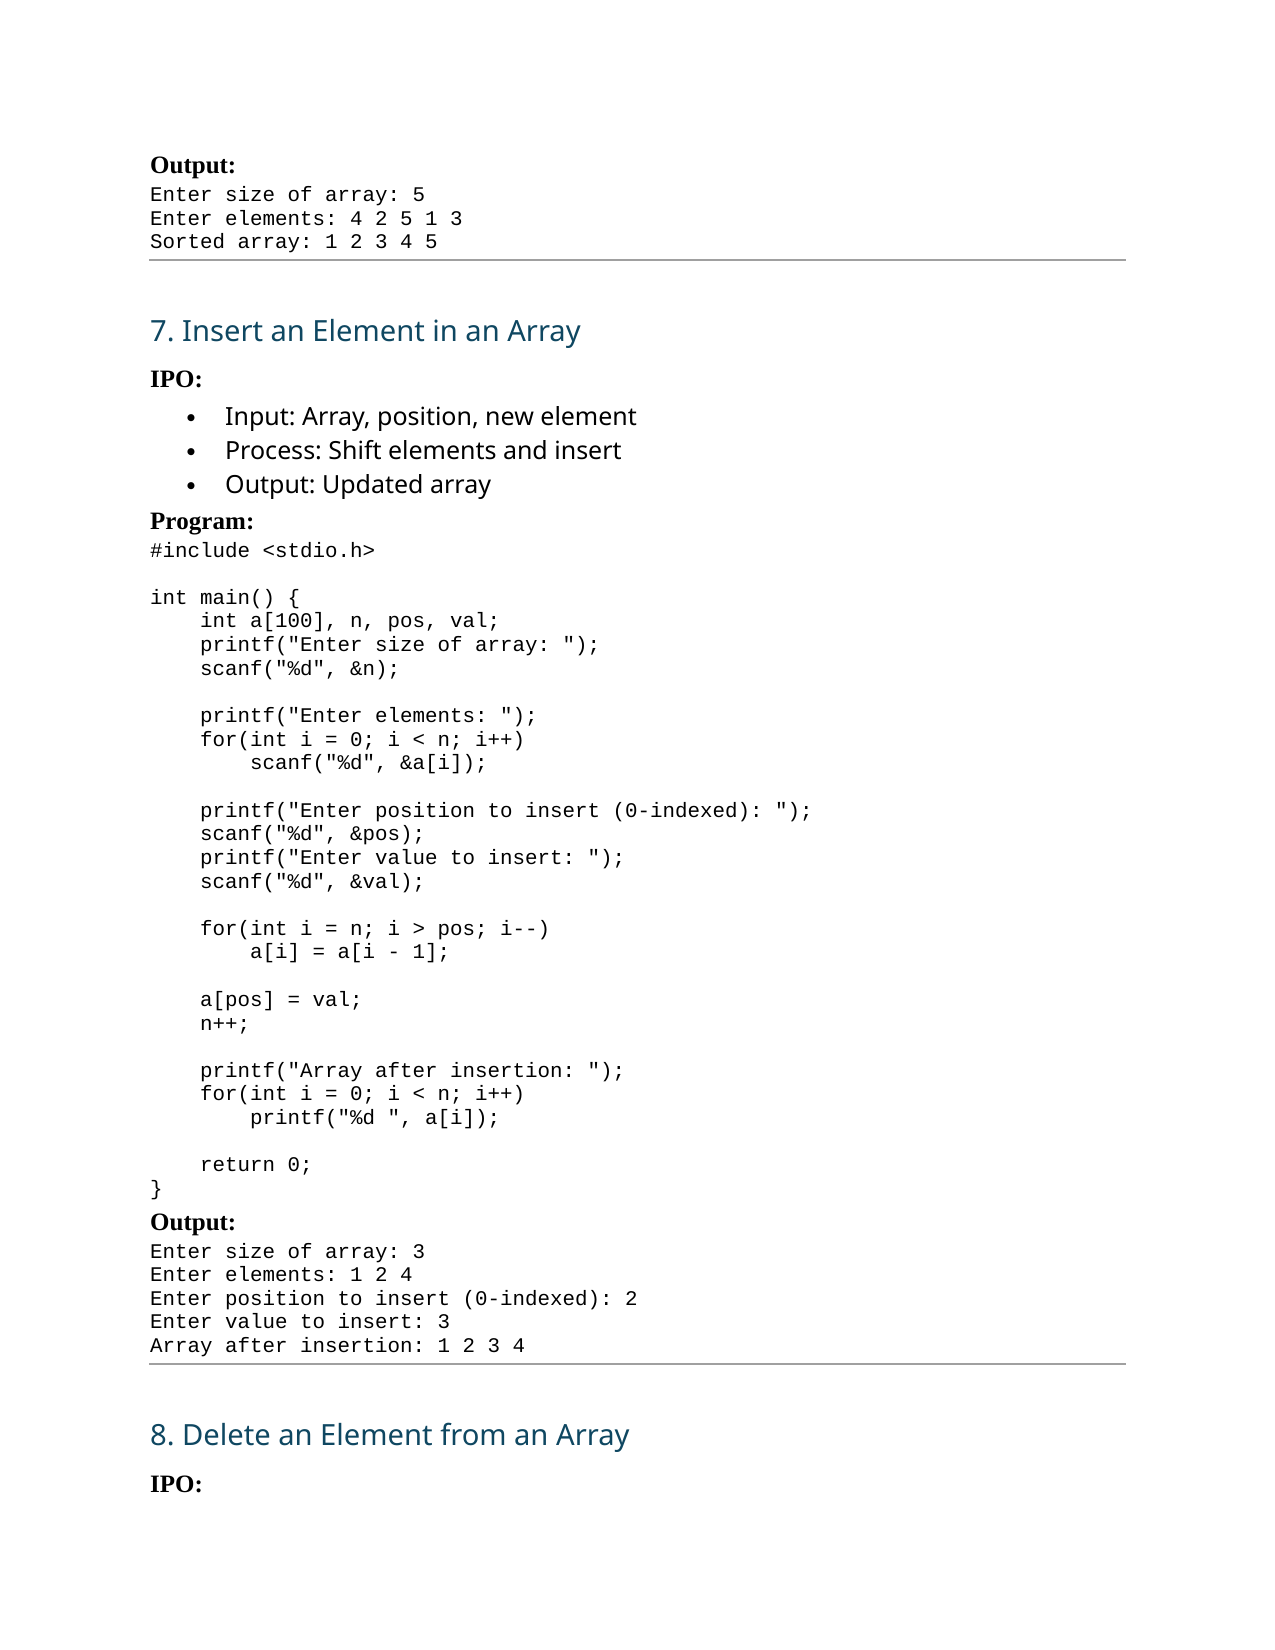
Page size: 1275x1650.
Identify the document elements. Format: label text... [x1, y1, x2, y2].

text n++; [150, 1012, 1125, 1036]
text IPO: [150, 364, 1125, 393]
list Output: Updated array [187, 467, 1125, 501]
text Sorted array: 1 2 3 4 5 [150, 231, 1125, 255]
text for(int i = n; i > pos; i--) [150, 918, 1125, 942]
text Output: [150, 1207, 1125, 1236]
text Enter size of array: 5 [150, 184, 1125, 207]
text printf("Enter position to insert (0-indexed): "); [150, 800, 1125, 823]
subtitle 7. Insert an Element in an Array [150, 311, 1125, 350]
text scanf("%d", &val); [150, 871, 1125, 894]
text Enter elements: 4 2 5 1 3 [150, 207, 1125, 231]
text Program: [150, 506, 1125, 534]
text scanf("%d", &a[i]); [150, 752, 1125, 776]
text scanf("%d", &n); [150, 658, 1125, 681]
list Input: Array, position, new element [187, 398, 1125, 432]
text printf("%d ", a[i]); [150, 1107, 1125, 1131]
subtitle 8. Delete an Element from an Array [150, 1415, 1125, 1454]
text printf("Enter size of array: "); [150, 634, 1125, 658]
text int main() { [150, 587, 1125, 611]
text printf("Enter value to insert: "); [150, 847, 1125, 871]
text Array after insertion: 1 2 3 4 [150, 1335, 1125, 1359]
text Enter size of array: 3 [150, 1241, 1125, 1264]
text Enter value to insert: 3 [150, 1312, 1125, 1335]
text a[pos] = val; [150, 989, 1125, 1012]
text printf("Enter elements: "); [150, 705, 1125, 729]
text #include <stdio.h> [150, 539, 1125, 563]
text Enter elements: 1 2 4 [150, 1264, 1125, 1288]
text return 0; [150, 1154, 1125, 1178]
text for(int i = 0; i < n; i++) [150, 729, 1125, 752]
text IPO: [150, 1469, 1125, 1497]
text a[i] = a[i - 1]; [150, 942, 1125, 965]
text for(int i = 0; i < n; i++) [150, 1083, 1125, 1107]
text Enter position to insert (0-indexed): 2 [150, 1288, 1125, 1312]
list Process: Shift elements and insert [187, 432, 1125, 467]
text int a[100], n, pos, val; [150, 611, 1125, 634]
text printf("Array after insertion: "); [150, 1060, 1125, 1083]
text scanf("%d", &pos); [150, 823, 1125, 847]
text Output: [150, 150, 1125, 179]
text } [150, 1178, 1125, 1202]
